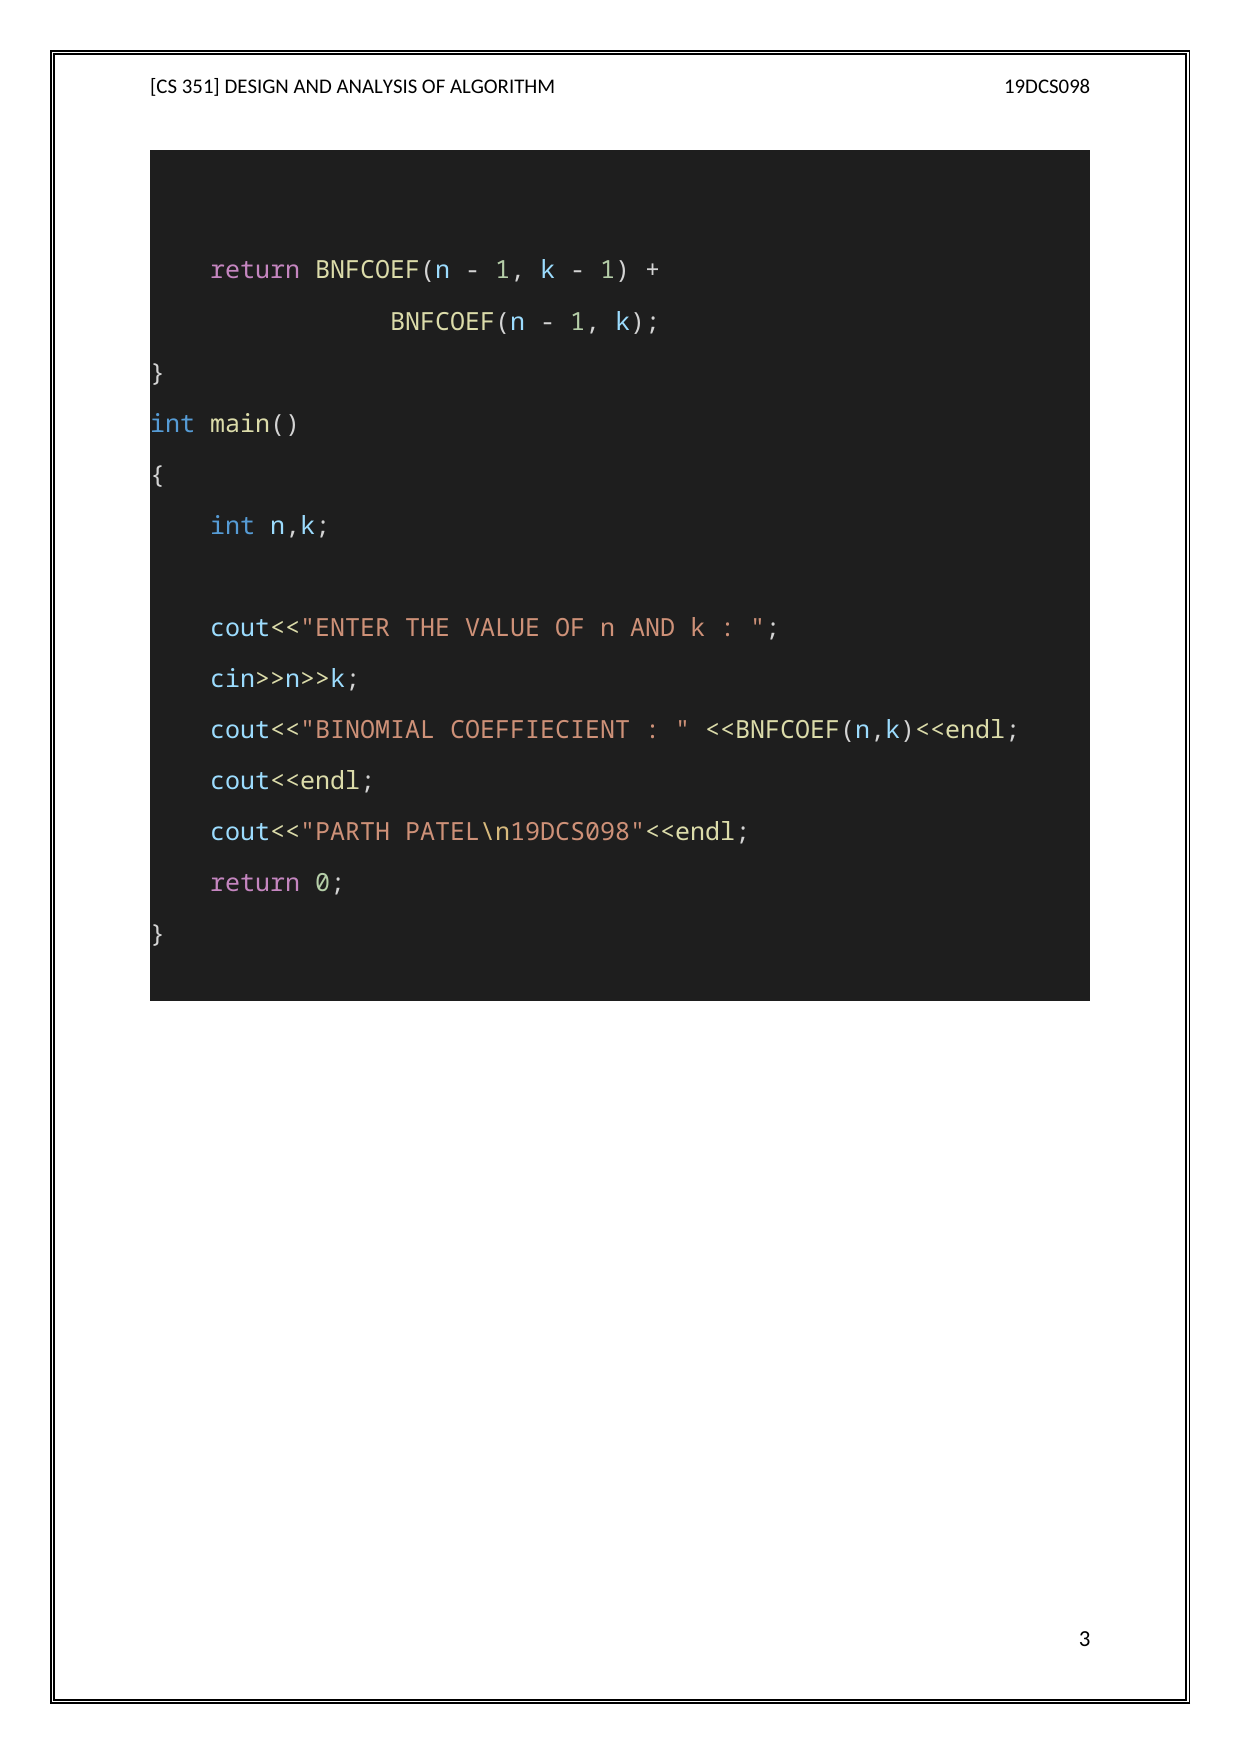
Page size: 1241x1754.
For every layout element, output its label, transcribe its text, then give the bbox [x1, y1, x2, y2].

text BNFCOEF(n - 1, k); [150, 303, 1090, 337]
text int n,k; [150, 507, 1090, 541]
text return 0; [150, 864, 1090, 899]
text return BNFCOEF(n - 1, k - 1) + [150, 252, 1090, 286]
text cin>>n>>k; [150, 660, 1090, 694]
text cout<<"ENTER THE VALUE OF n AND k : "; [150, 609, 1090, 643]
text cout<<"PARTH PATEL\n19DCS098"<<endl; [150, 813, 1090, 848]
text cout<<"BINOMIAL COEFFIECIENT : " <<BNFCOEF(n,k)<<endl; [150, 711, 1090, 746]
text cout<<endl; [150, 762, 1090, 797]
text { [150, 456, 1090, 490]
text } [150, 354, 1090, 388]
text } [150, 916, 1090, 950]
text int main() [150, 405, 1090, 439]
